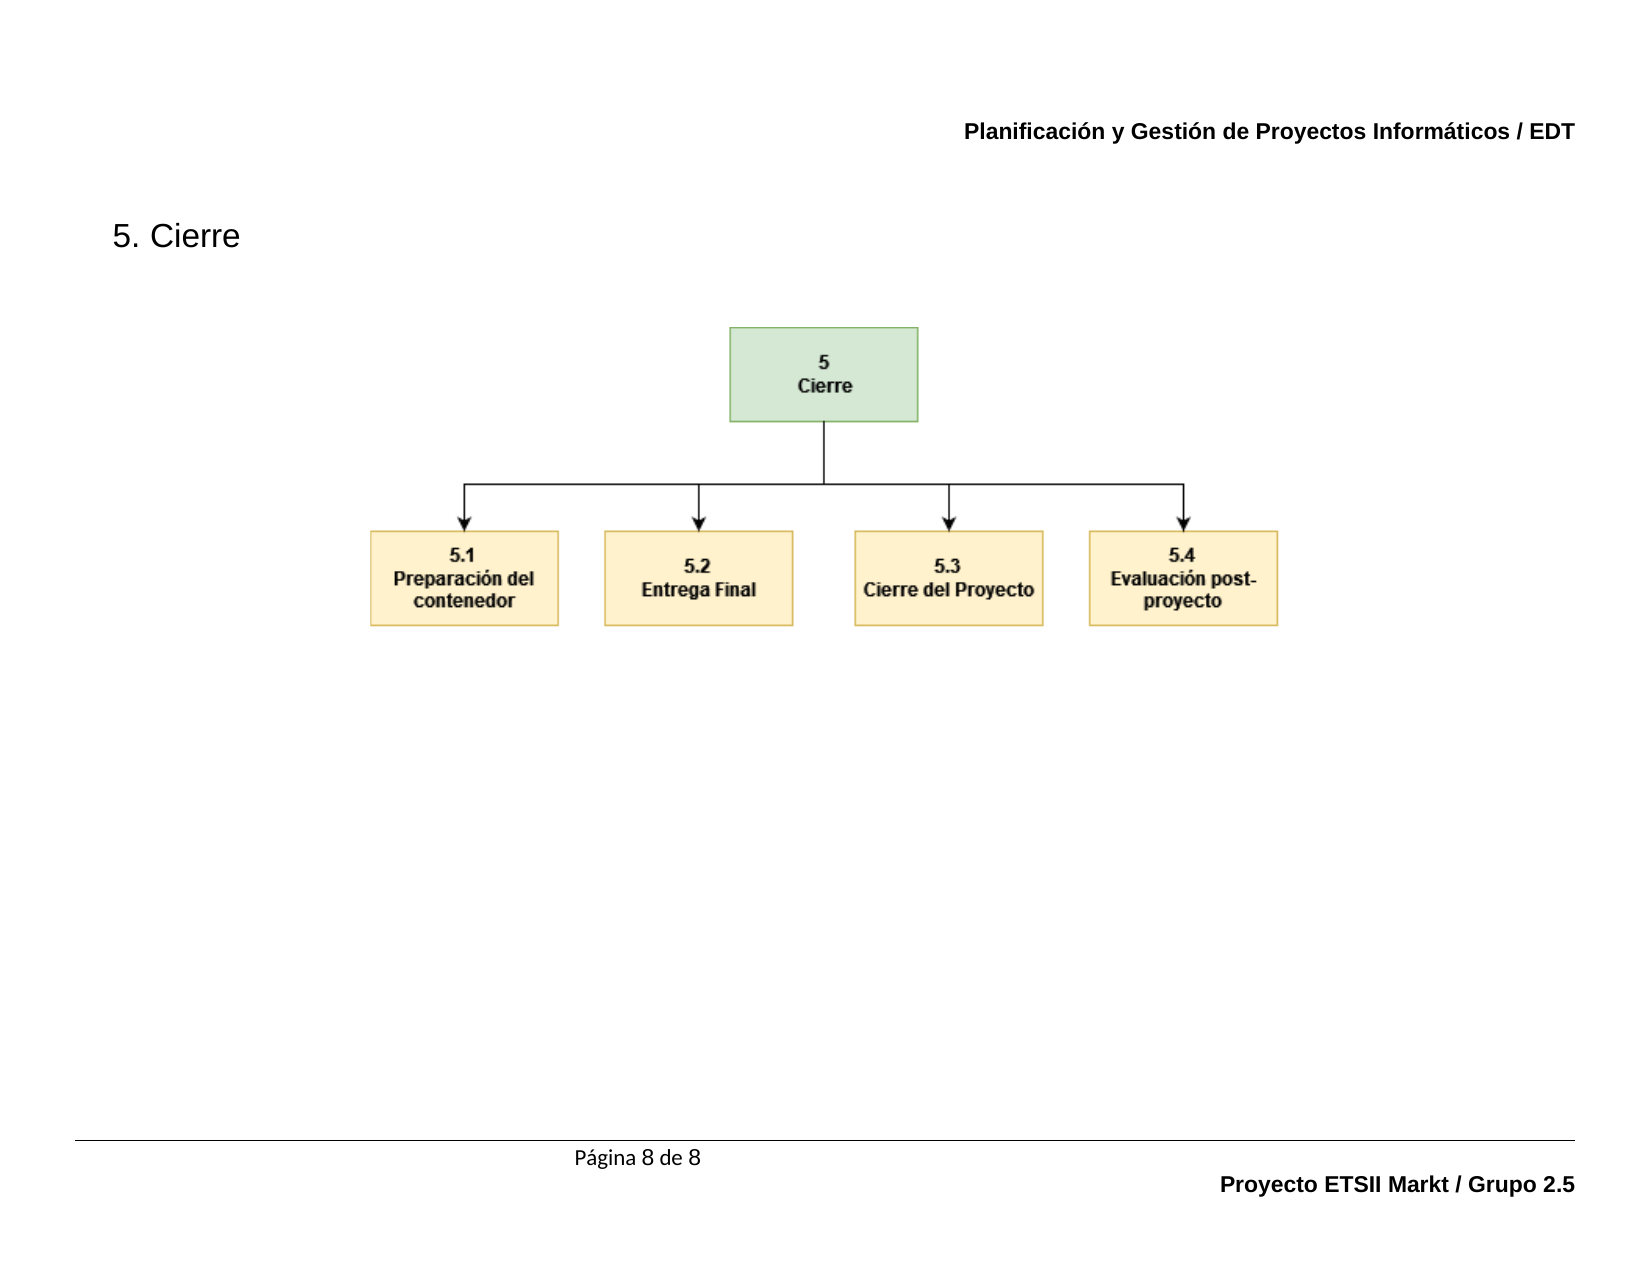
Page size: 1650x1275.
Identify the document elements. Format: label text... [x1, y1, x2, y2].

subtitle Cierre [112, 216, 1575, 254]
picture [370, 327, 1280, 628]
